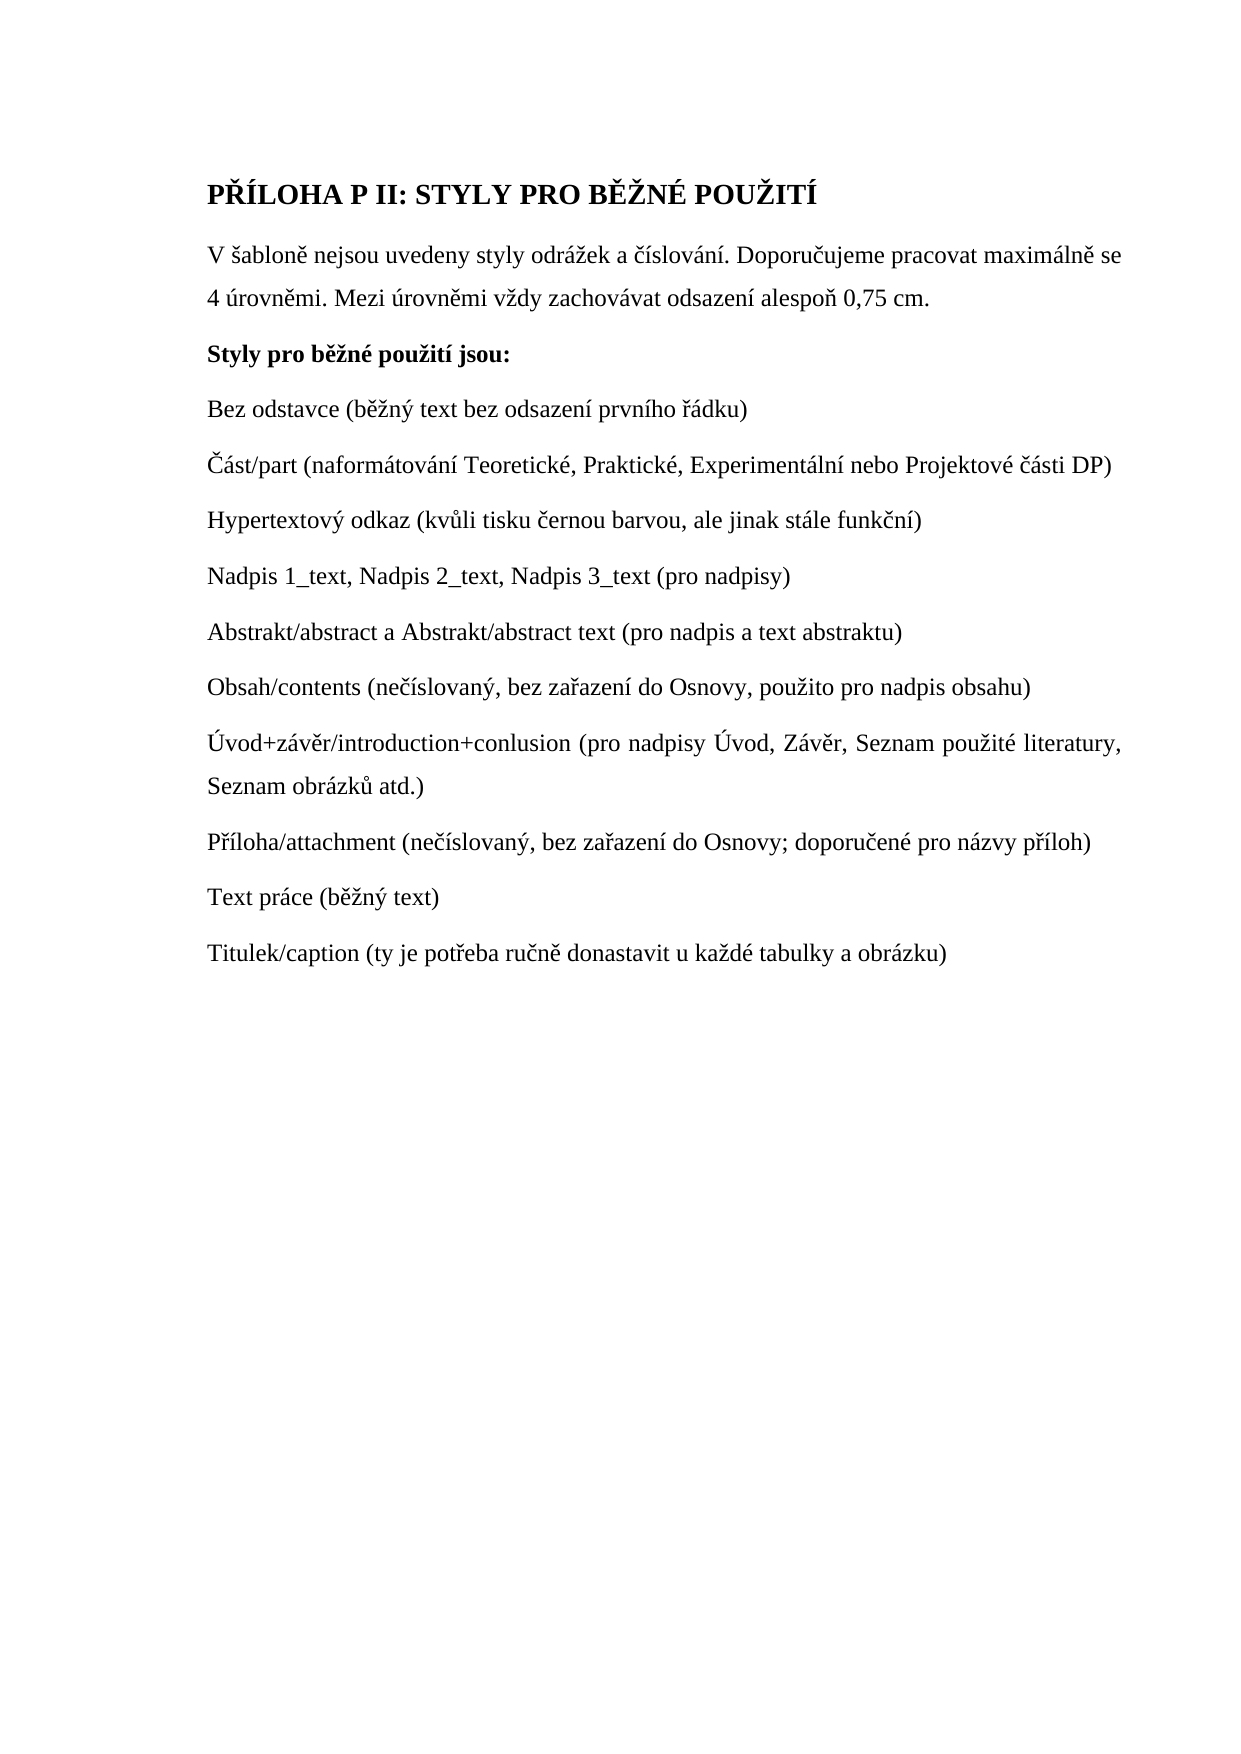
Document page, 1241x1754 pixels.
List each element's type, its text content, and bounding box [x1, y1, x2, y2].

text Nadpis 1_text, Nadpis 2_text, Nadpis 3_text (pro nadpisy) [207, 561, 1122, 590]
text V šabloně nejsou uvedeny styly odrážek a číslování. Doporučujeme pracovat maximálně se 4 úrovněmi. Mezi úrovněmi vždy zachovávat odsazení alespoň 0,75 cm. [207, 240, 1122, 312]
text Bez odstavce (běžný text bez odsazení prvního řádku) [207, 394, 1122, 423]
text Obsah/contents (nečíslovaný, bez zařazení do Osnovy, použito pro nadpis obsahu) [207, 672, 1122, 701]
text Titulek/caption (ty je potřeba ručně donastavit u každé tabulky a obrázku) [207, 938, 1122, 967]
text Část/part (naformátování Teoretické, Praktické, Experimentální nebo Projektové části DP) [207, 450, 1122, 479]
text Úvod+závěr/introduction+conlusion (pro nadpisy Úvod, Závěr, Seznam použité literatury, Seznam obrázků atd.) [207, 728, 1122, 800]
text Text práce (běžný text) [207, 882, 1122, 911]
text Hypertextový odkaz (kvůli tisku černou barvou, ale jinak stále funkční) [207, 506, 1122, 534]
text Styly pro běžné použití jsou: [207, 339, 1122, 367]
text příloha p ii: styly pro běžné použití [207, 177, 1122, 211]
text Příloha/attachment (nečíslovaný, bez zařazení do Osnovy; doporučené pro názvy příloh) [207, 827, 1122, 856]
text Abstrakt/abstract a Abstrakt/abstract text (pro nadpis a text abstraktu) [207, 617, 1122, 646]
